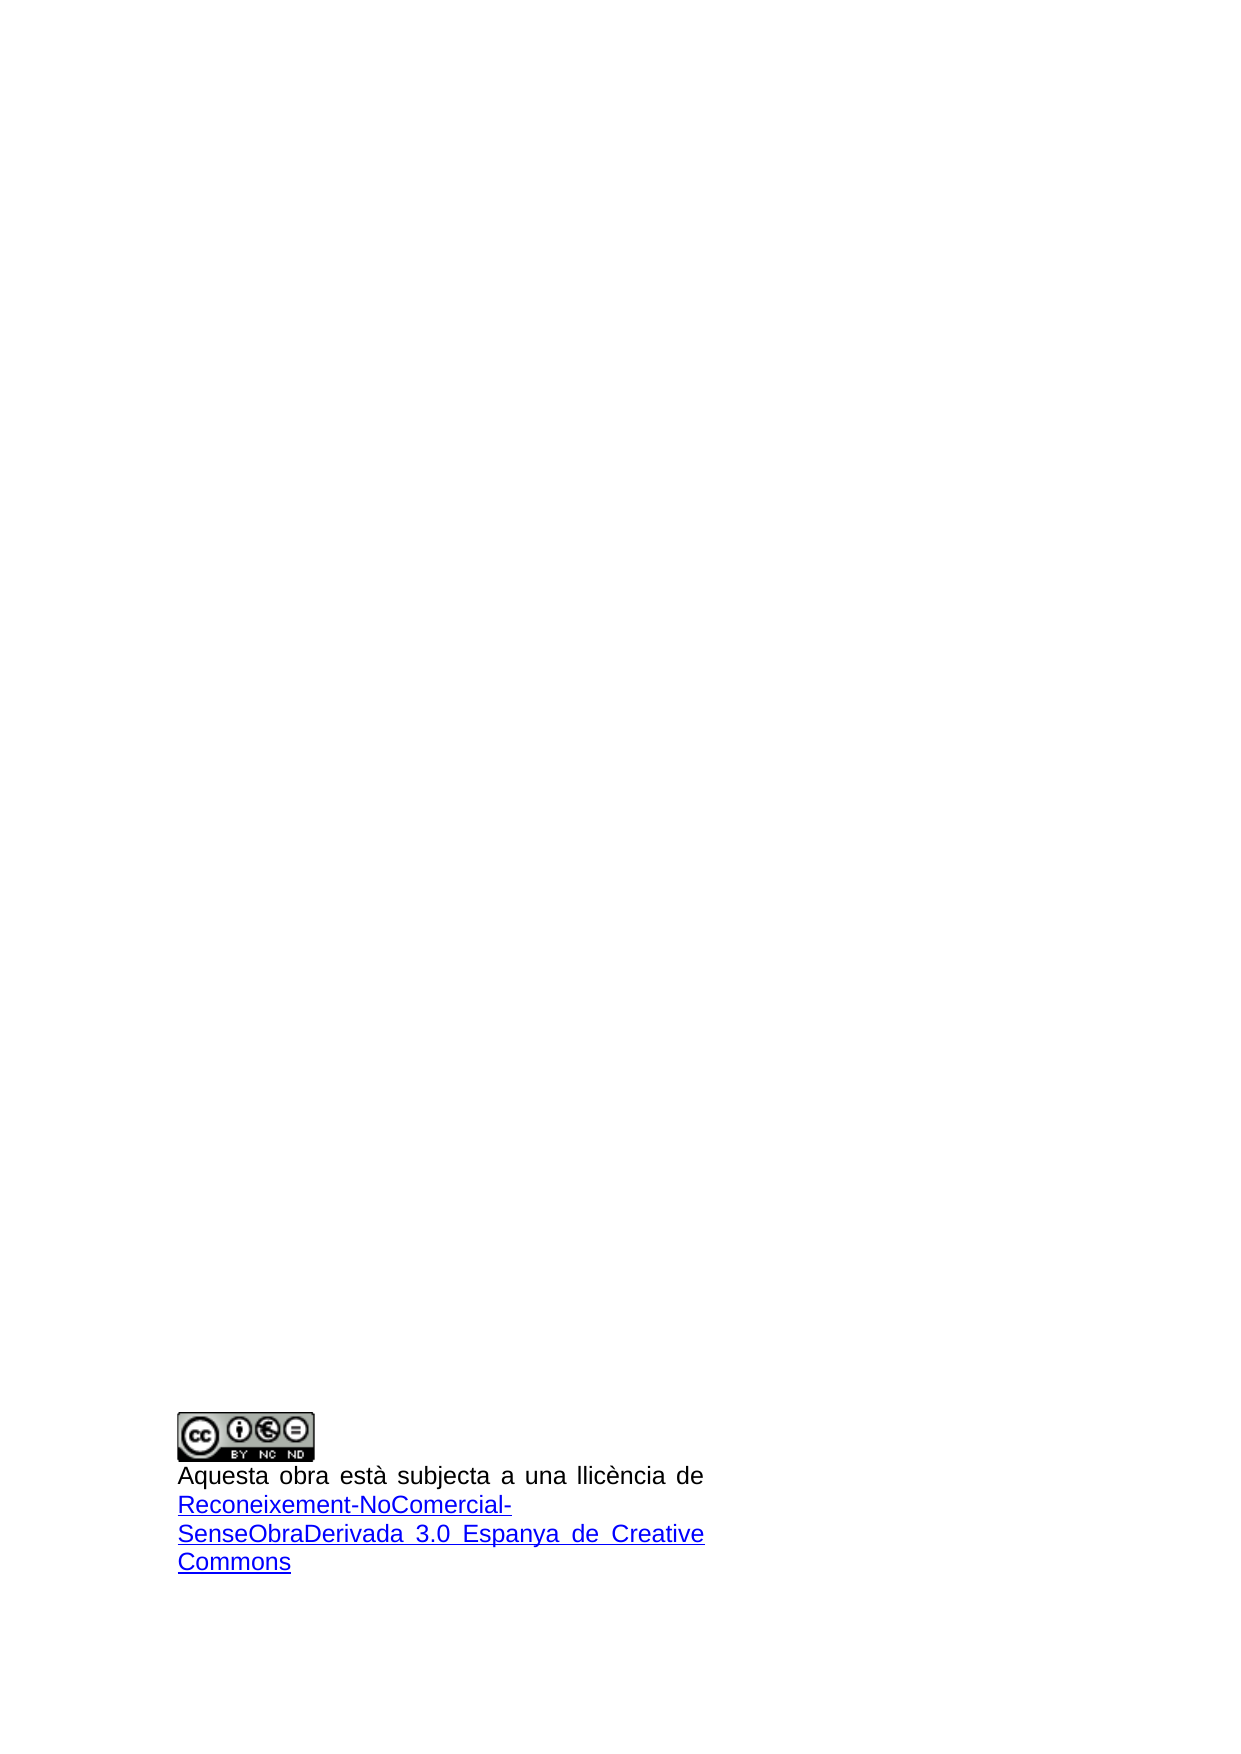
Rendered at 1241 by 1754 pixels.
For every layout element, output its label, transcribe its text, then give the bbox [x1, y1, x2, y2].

text Aquesta obra està subjecta a una llicència de Reconeixement-NoComercial-SenseObraDerivada 3.0 Espanya de Creative Commons [177, 1413, 705, 1544]
picture [177, 1412, 315, 1462]
text Aquesta obra està subjecta a una llicència de Reconeixement-NoComercial-SenseObraDerivada 3.0 Espanya de Creative Commons [177, 1545, 705, 1576]
